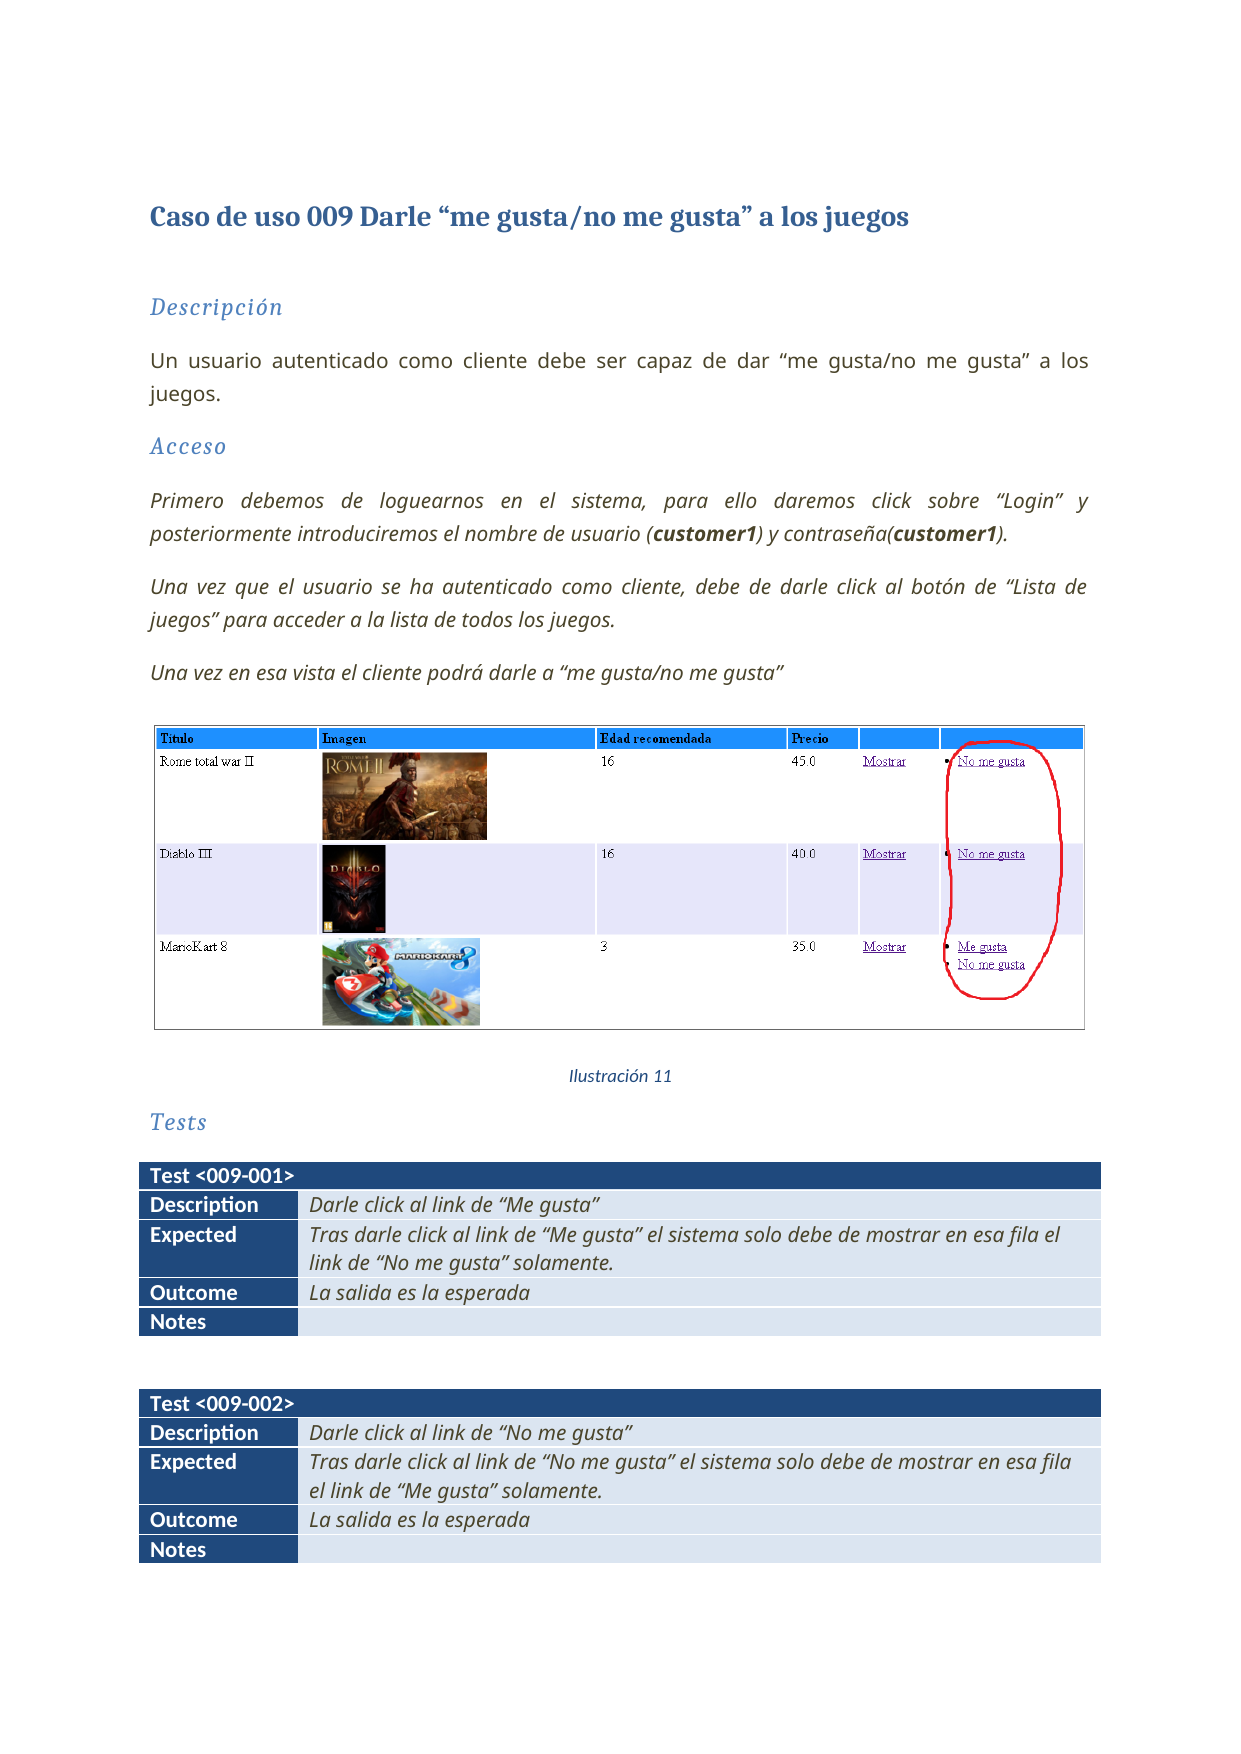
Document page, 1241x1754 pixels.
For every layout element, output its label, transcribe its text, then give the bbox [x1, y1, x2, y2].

table_cell Expected [139, 1220, 298, 1277]
table_cell Notes [139, 1308, 298, 1336]
text Un usuario autenticado como cliente debe ser capaz de dar “me gusta/no me gusta” a los juegos. [150, 346, 1090, 407]
table_cell La salida es la esperada [298, 1278, 1101, 1306]
table_cell Tras darle click al link de “Me gusta” el sistema solo debe de mostrar en esa fila el link de “No me gusta” solamente. [298, 1220, 1101, 1277]
text Primero debemos de loguearnos en el sistema, para ello daremos click sobre “Login” y posteriormente introduciremos el nombre de usuario (customer1) y contraseña(customer1). [150, 486, 1090, 547]
subtitle Tests [150, 1108, 1090, 1136]
table_cell Description [139, 1418, 298, 1446]
text Ilustración 11 [150, 1064, 1090, 1087]
subtitle Caso de uso 009 Darle “me gusta/no me gusta” a los juegos [150, 200, 1090, 233]
table_cell Tras darle click al link de “No me gusta” el sistema solo debe de mostrar en esa fila el link de “Me gusta” solamente. [298, 1448, 1101, 1504]
table_cell [298, 1535, 1101, 1563]
text Una vez en esa vista el cliente podrá darle a “me gusta/no me gusta” [150, 658, 1090, 687]
picture [150, 711, 1091, 1039]
table_cell Notes [139, 1535, 298, 1563]
table_cell La salida es la esperada [298, 1505, 1101, 1534]
table_cell Darle click al link de “Me gusta” [298, 1191, 1101, 1219]
table_header Test <009-001> [139, 1162, 1101, 1189]
table_cell [298, 1308, 1101, 1336]
subtitle Acceso [150, 432, 1090, 461]
subtitle Descripción [150, 292, 1090, 321]
table_cell Darle click al link de “No me gusta” [298, 1418, 1101, 1446]
table_cell Expected [139, 1448, 298, 1504]
text Una vez que el usuario se ha autenticado como cliente, debe de darle click al botón de “Lista de juegos” para acceder a la lista de todos los juegos. [150, 572, 1090, 633]
table_header Test <009-002> [139, 1389, 1101, 1417]
table_cell Description [139, 1191, 298, 1219]
table_cell Outcome [139, 1505, 298, 1534]
table_cell Outcome [139, 1278, 298, 1306]
